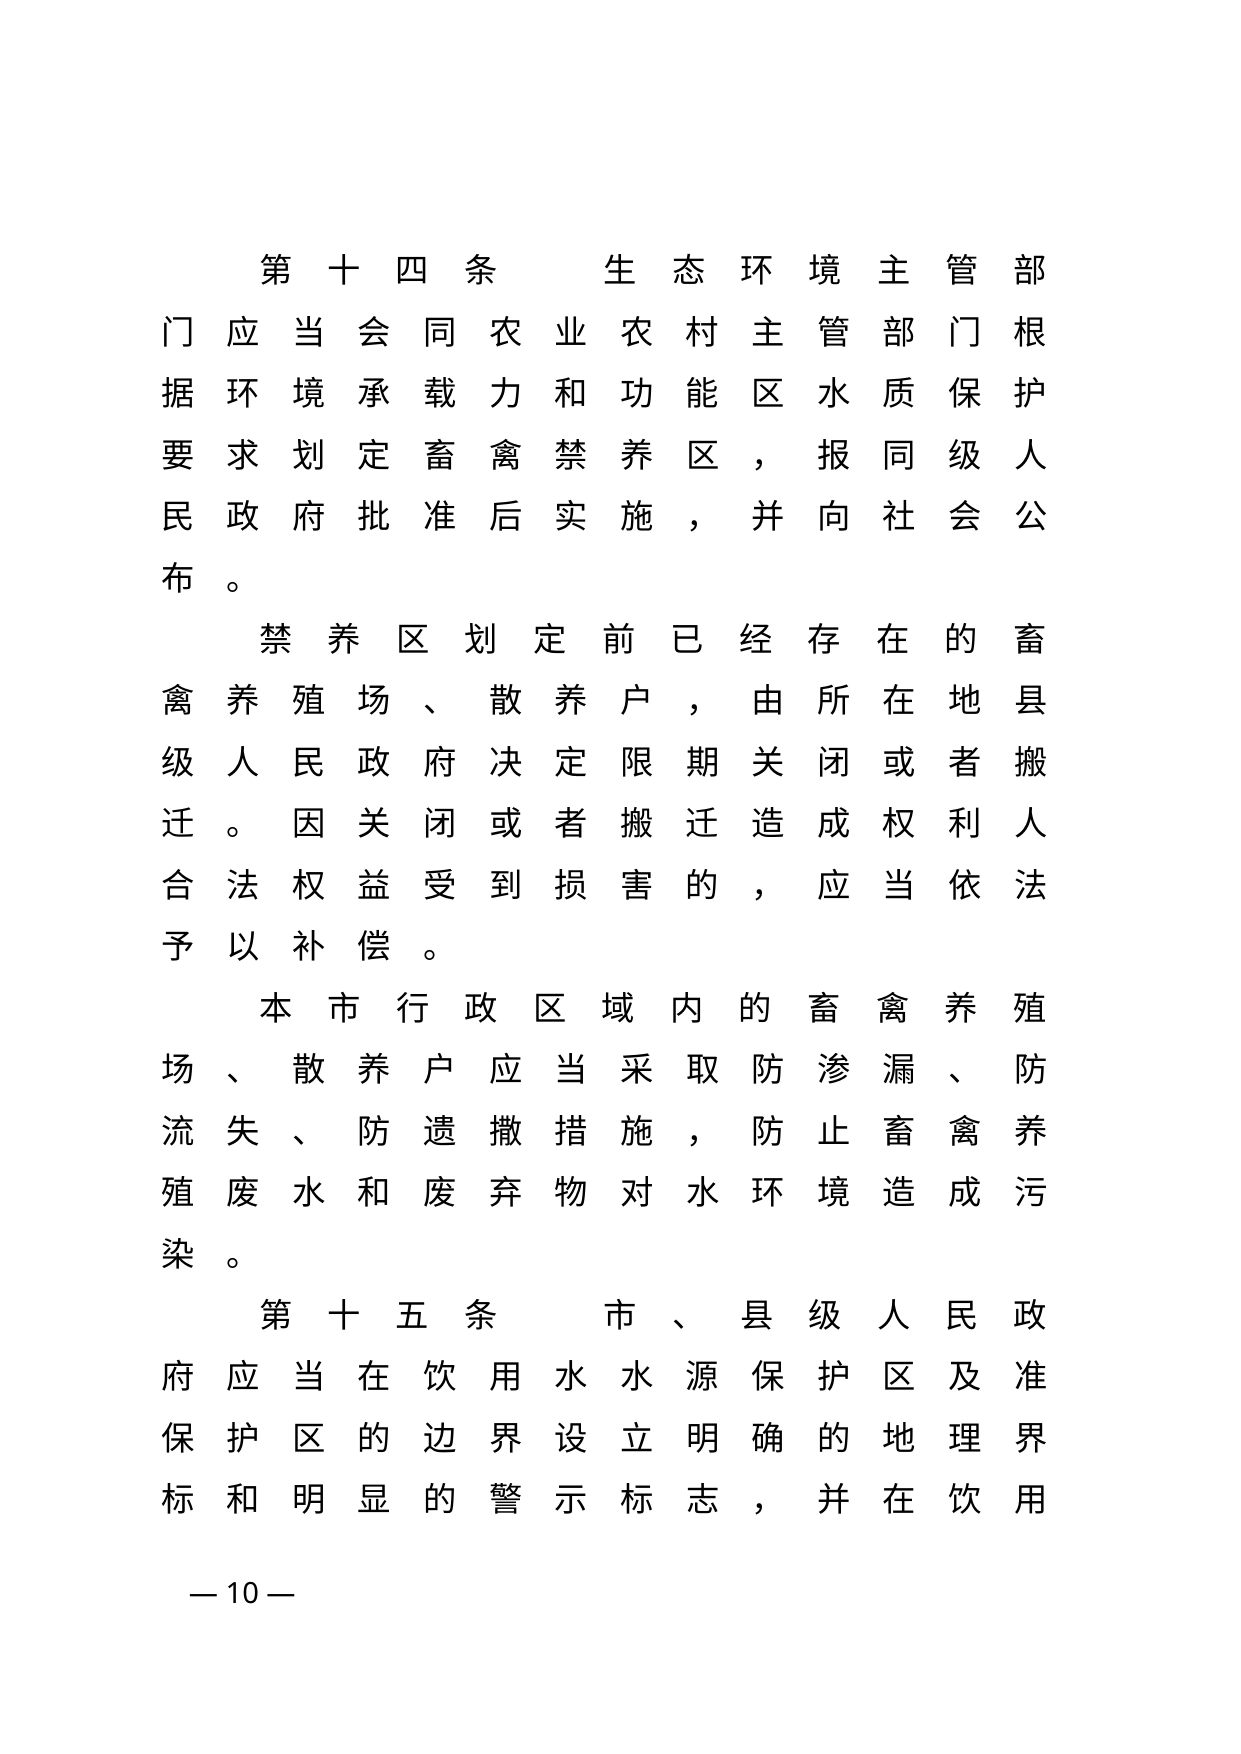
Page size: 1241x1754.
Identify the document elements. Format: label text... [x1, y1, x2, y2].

text 禁养区划定前已经存在的畜禽养殖场、散养户，由所在地县级人民政府决定限期关闭或者搬迁。因关闭或者搬迁造成权利人合法权益受到损害的，应当依法予以补偿。 [161, 606, 1079, 975]
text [161, 1282, 1079, 1528]
text 本市行政区域内的畜禽养殖场、散养户应当采取防渗漏、防流失、防遗撒措施，防止畜禽养殖废水和废弃物对水环境造成污染。 [161, 975, 1079, 1282]
text 第十四条 生态环境主管部门应当会同农业农村主管部门根据环境承载力和功能区水质保护要求划定畜禽禁养区，报同级人民政府批准后实施，并向社会公布。 [161, 237, 1079, 606]
